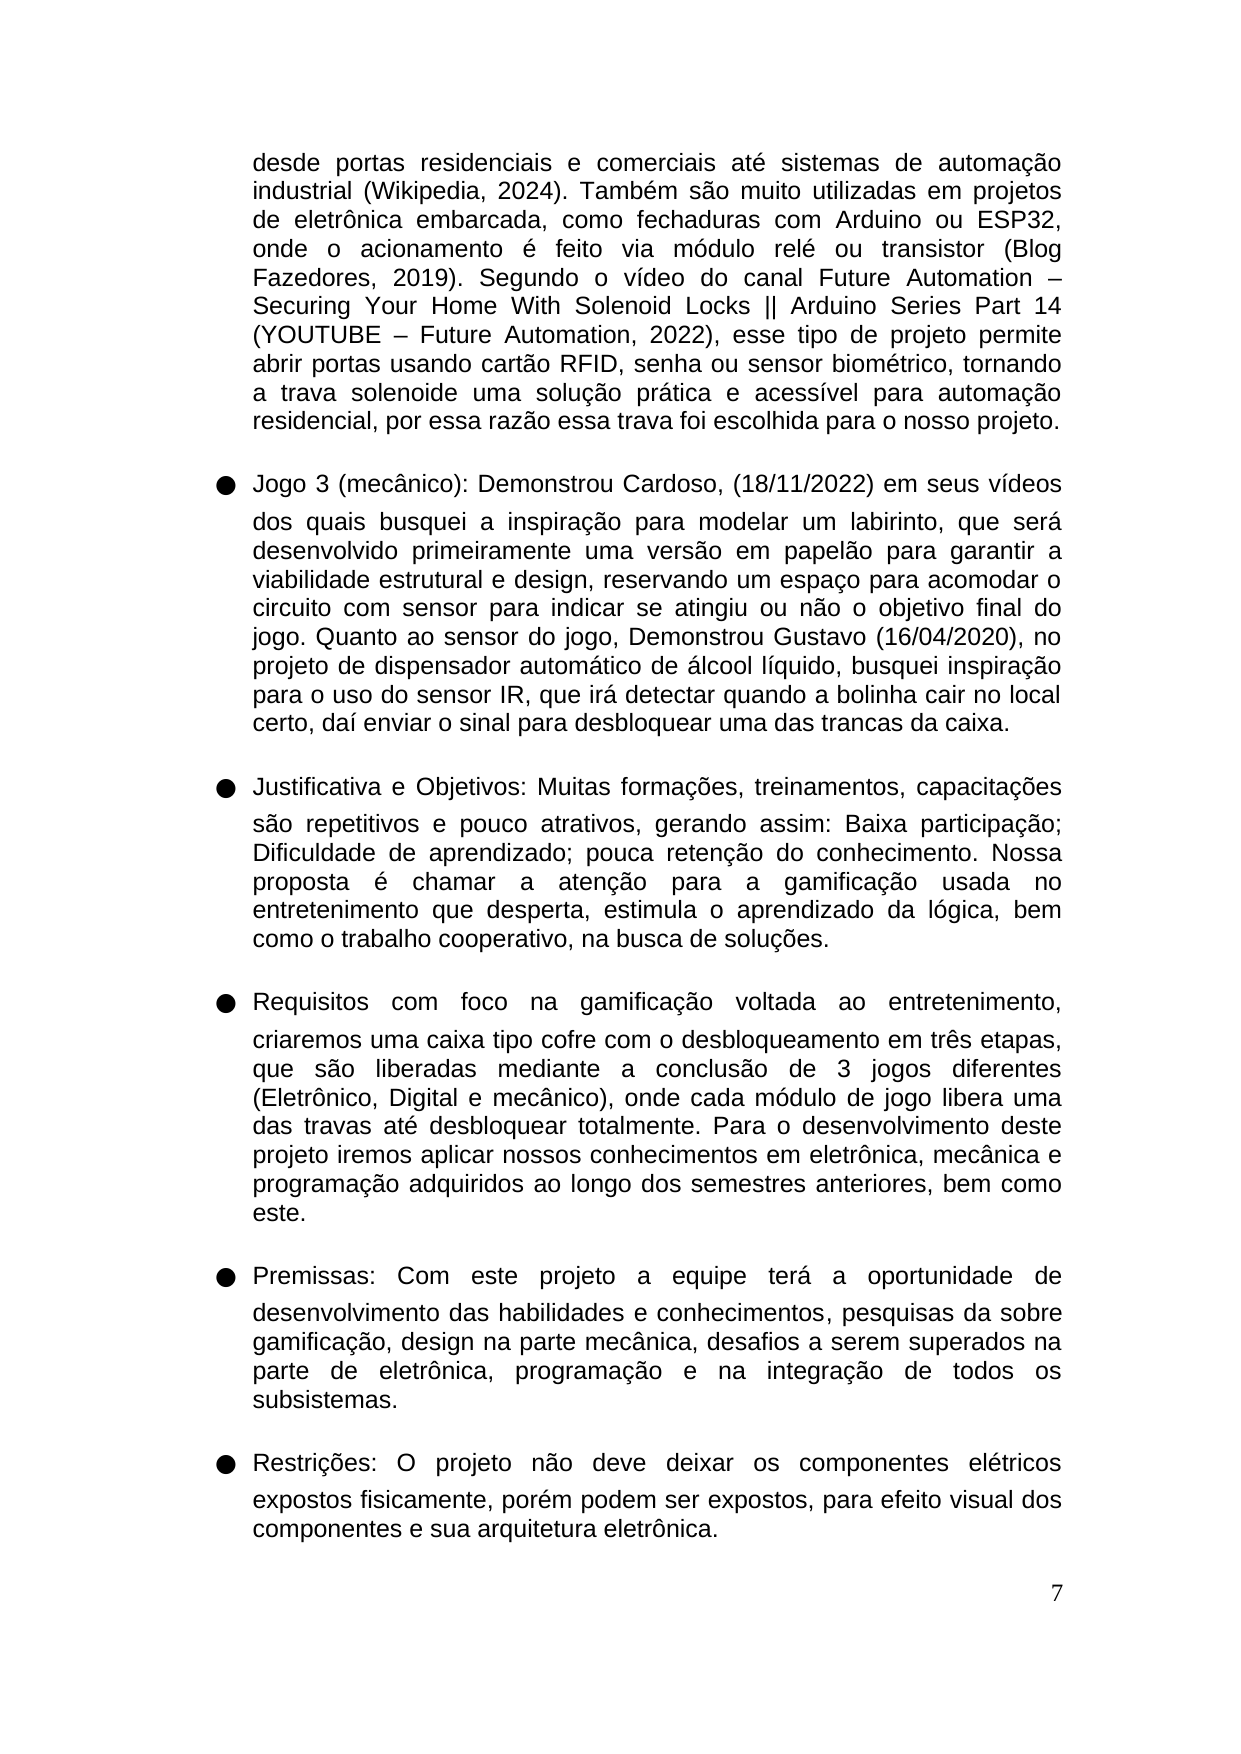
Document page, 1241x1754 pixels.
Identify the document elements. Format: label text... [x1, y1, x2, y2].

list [215, 148, 1063, 435]
list Jogo 3 (mecânico): Demonstrou Cardoso, (18/11/2022) em seus vídeos dos quais busquei a inspiração para modelar um labirinto, que será desenvolvido primeiramente uma versão em papelão para garantir a viabilidade estrutural e design, reservando um espaço para acomodar o circuito com sensor para indicar se atingiu ou não o objetivo final do jogo. Quanto ao sensor do jogo, Demonstrou Gustavo (16/04/2020), no projeto de dispensador automático de álcool líquido, busquei inspiração para o uso do sensor IR, que irá detectar quando a bolinha cair no local certo, daí enviar o sinal para desbloquear uma das trancas da caixa. [215, 456, 1063, 737]
list Restrições: O projeto não deve deixar os componentes elétricos expostos fisicamente, porém podem ser expostos, para efeito visual dos componentes e sua arquitetura eletrônica. [215, 1434, 1063, 1543]
list Requisitos com foco na gamificação voltada ao entretenimento, criaremos uma caixa tipo cofre com o desbloqueamento em três etapas, que são liberadas mediante a conclusão de 3 jogos diferentes (Eletrônico, Digital e mecânico), onde cada módulo de jogo libera uma das travas até desbloquear totalmente. Para o desenvolvimento deste projeto iremos aplicar nossos conhecimentos em eletrônica, mecânica e programação adquiridos ao longo dos semestres anteriores, bem como este. [215, 974, 1063, 1226]
list Justificativa e Objetivos: Muitas formações, treinamentos, capacitações são repetitivos e pouco atrativos, gerando assim: Baixa participação; Dificuldade de aprendizado; pouca retenção do conhecimento. Nossa proposta é chamar a atenção para a gamificação usada no entretenimento que desperta, estimula o aprendizado da lógica, bem como o trabalho cooperativo, na busca de soluções. [215, 758, 1063, 953]
list Premissas: Com este projeto a equipe terá a oportunidade de desenvolvimento das habilidades e conhecimentos, pesquisas da sobre gamificação, design na parte mecânica, desafios a serem superados na parte de eletrônica, programação e na integração de todos os subsistemas. [215, 1247, 1063, 1413]
